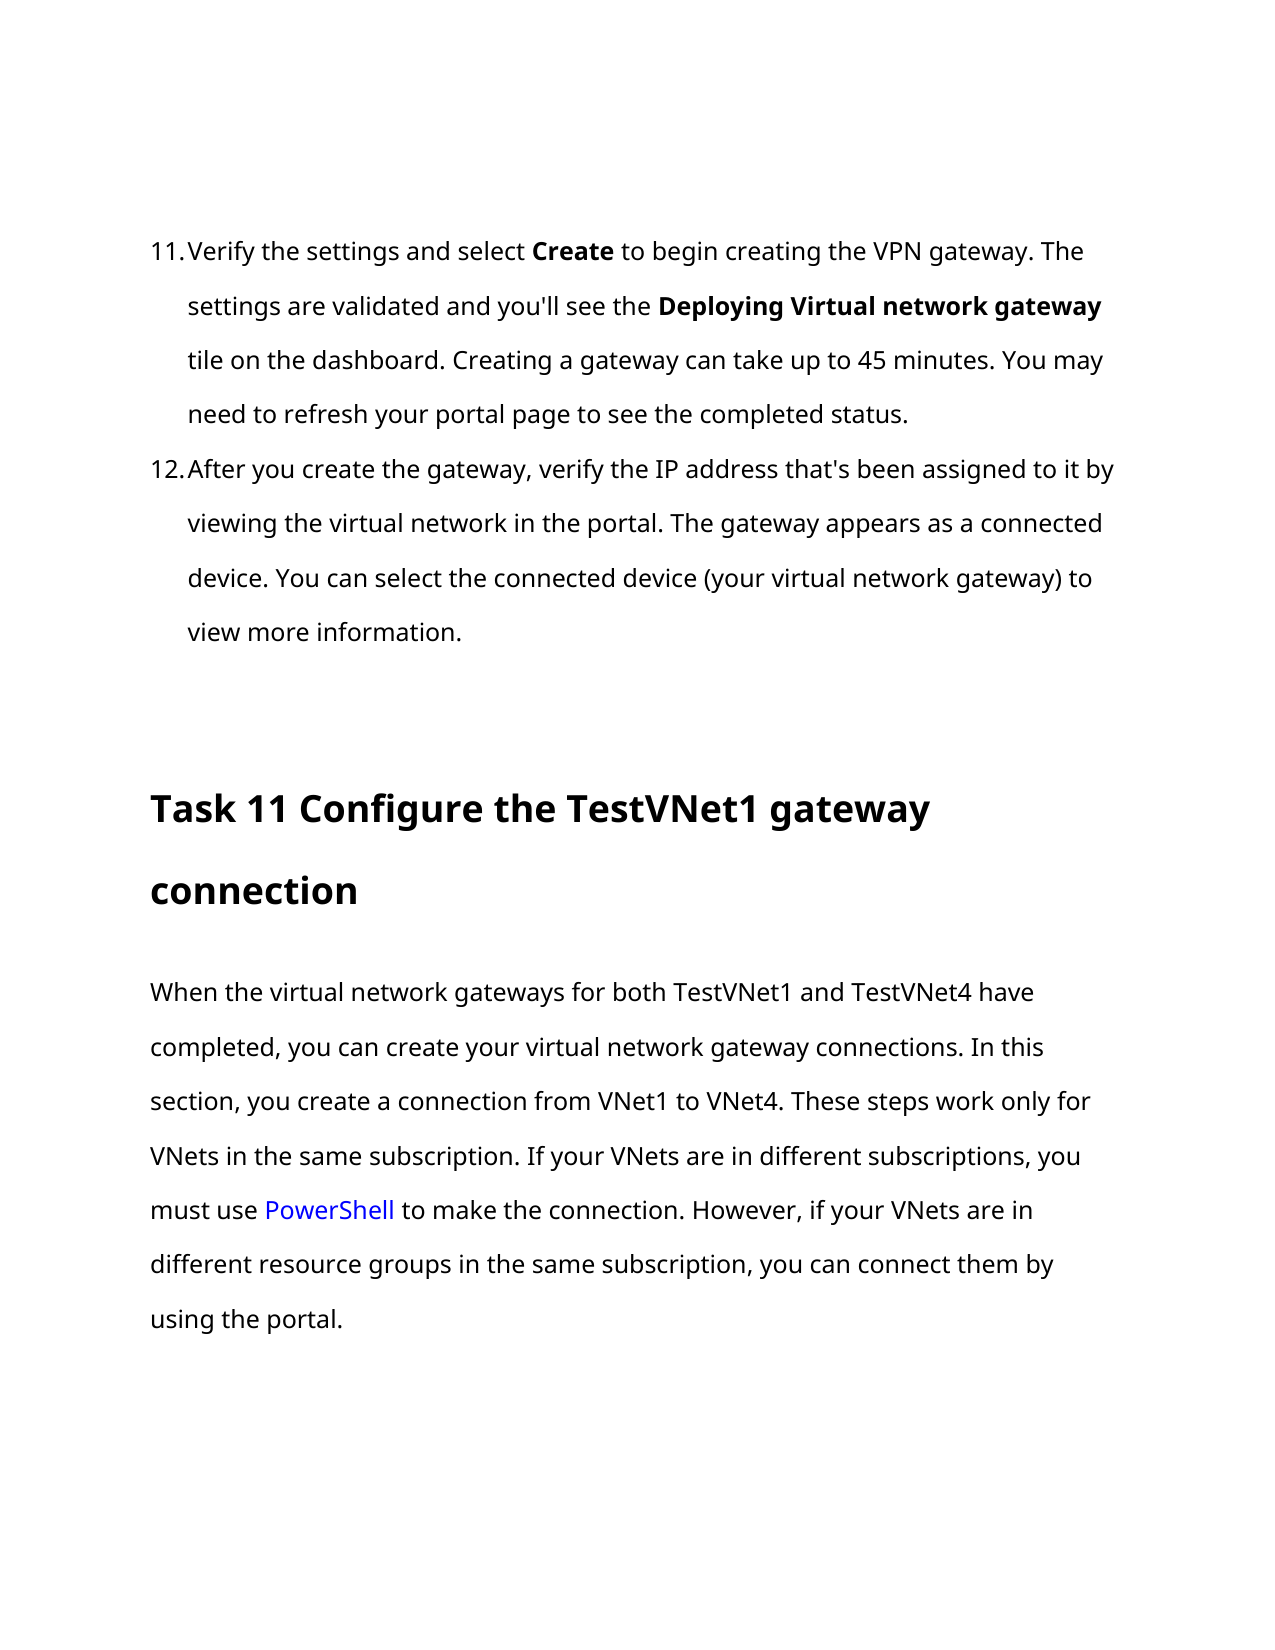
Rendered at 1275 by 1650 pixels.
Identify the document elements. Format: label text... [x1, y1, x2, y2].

text When the virtual network gateways for both TestVNet1 and TestVNet4 have completed, you can create your virtual network gateway connections. In this section, you create a connection from VNet1 to VNet4. These steps work only for VNets in the same subscription. If your VNets are in different subscriptions, you must use PowerShell to make the connection. However, if your VNets are in different resource groups in the same subscription, you can connect them by using the portal. [150, 975, 1125, 1336]
list After you create the gateway, verify the IP address that's been assigned to it by viewing the virtual network in the portal. The gateway appears as a connected device. You can select the connected device (your virtual network gateway) to view more information. [150, 452, 1125, 649]
text Task 11 Configure the TestVNet1 gateway connection [150, 782, 1125, 915]
list Verify the settings and select Create to begin creating the VPN gateway. The settings are validated and you'll see the Deploying Virtual network gateway tile on the dashboard. Creating a gateway can take up to 45 minutes. You may need to refresh your portal page to see the completed status. [150, 234, 1125, 431]
